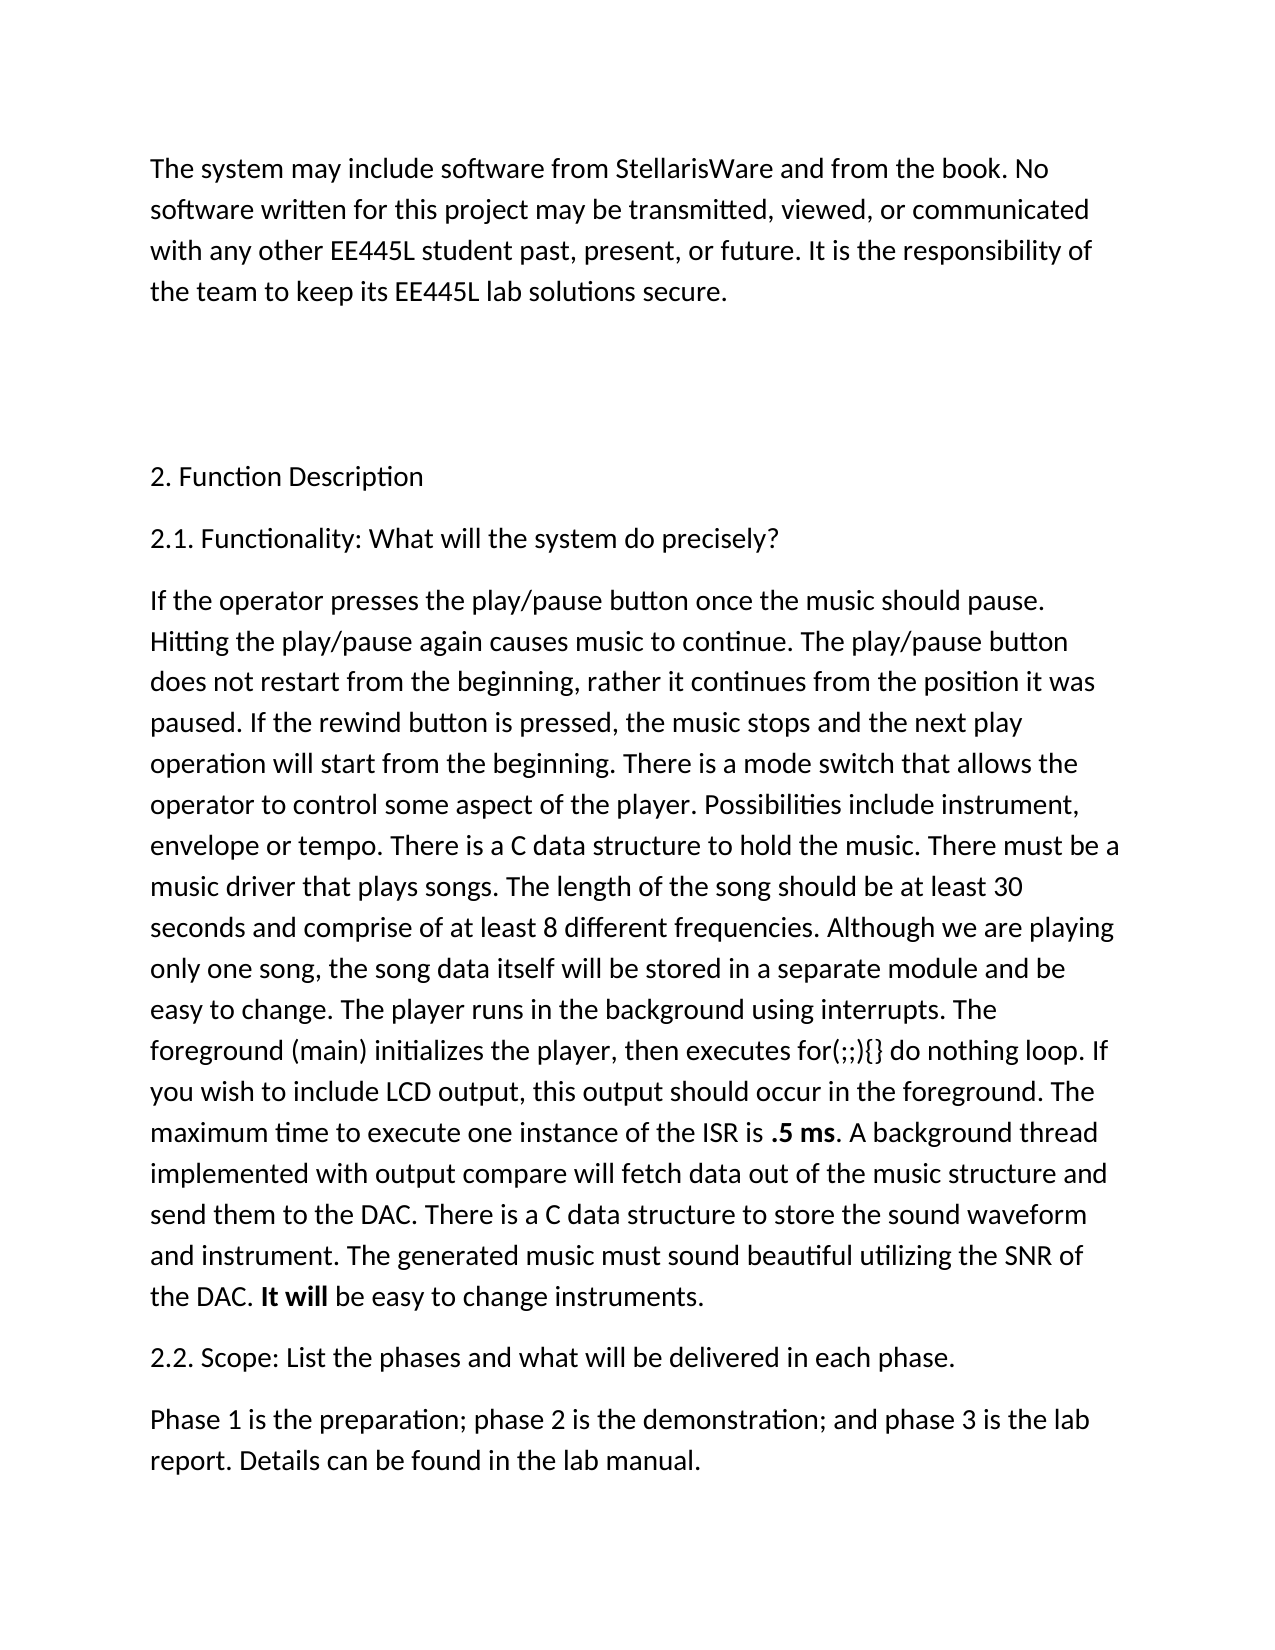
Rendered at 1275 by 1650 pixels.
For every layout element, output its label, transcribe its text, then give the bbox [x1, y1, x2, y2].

text Phase 1 is the preparation; phase 2 is the demonstration; and phase 3 is the lab report. Details can be found in the lab manual. [150, 1401, 1125, 1478]
text 2. Function Description [150, 458, 1125, 494]
text If the operator presses the play/pause button once the music should pause. Hitting the play/pause again causes music to continue. The play/pause button does not restart from the beginning, rather it continues from the position it was paused. If the rewind button is pressed, the music stops and the next play operation will start from the beginning. There is a mode switch that allows the operator to control some aspect of the player. Possibilities include instrument, envelope or tempo. There is a C data structure to hold the music. There must be a music driver that plays songs. The length of the song should be at least 30 seconds and comprise of at least 8 different frequencies. Although we are playing only one song, the song data itself will be stored in a separate module and be easy to change. The player runs in the background using interrupts. The foreground (main) initializes the player, then executes for(;;){} do nothing loop. If you wish to include LCD output, this output should occur in the foreground. The maximum time to execute one instance of the ISR is .5 ms. A background thread implemented with output compare will fetch data out of the music structure and send them to the DAC. There is a C data structure to store the sound waveform and instrument. The generated music must sound beautiful utilizing the SNR of the DAC. It will be easy to change instruments. [150, 582, 1125, 1313]
text 2.1. Functionality: What will the system do precisely? [150, 520, 1125, 556]
text 2.2. Scope: List the phases and what will be delivered in each phase. [150, 1339, 1125, 1375]
